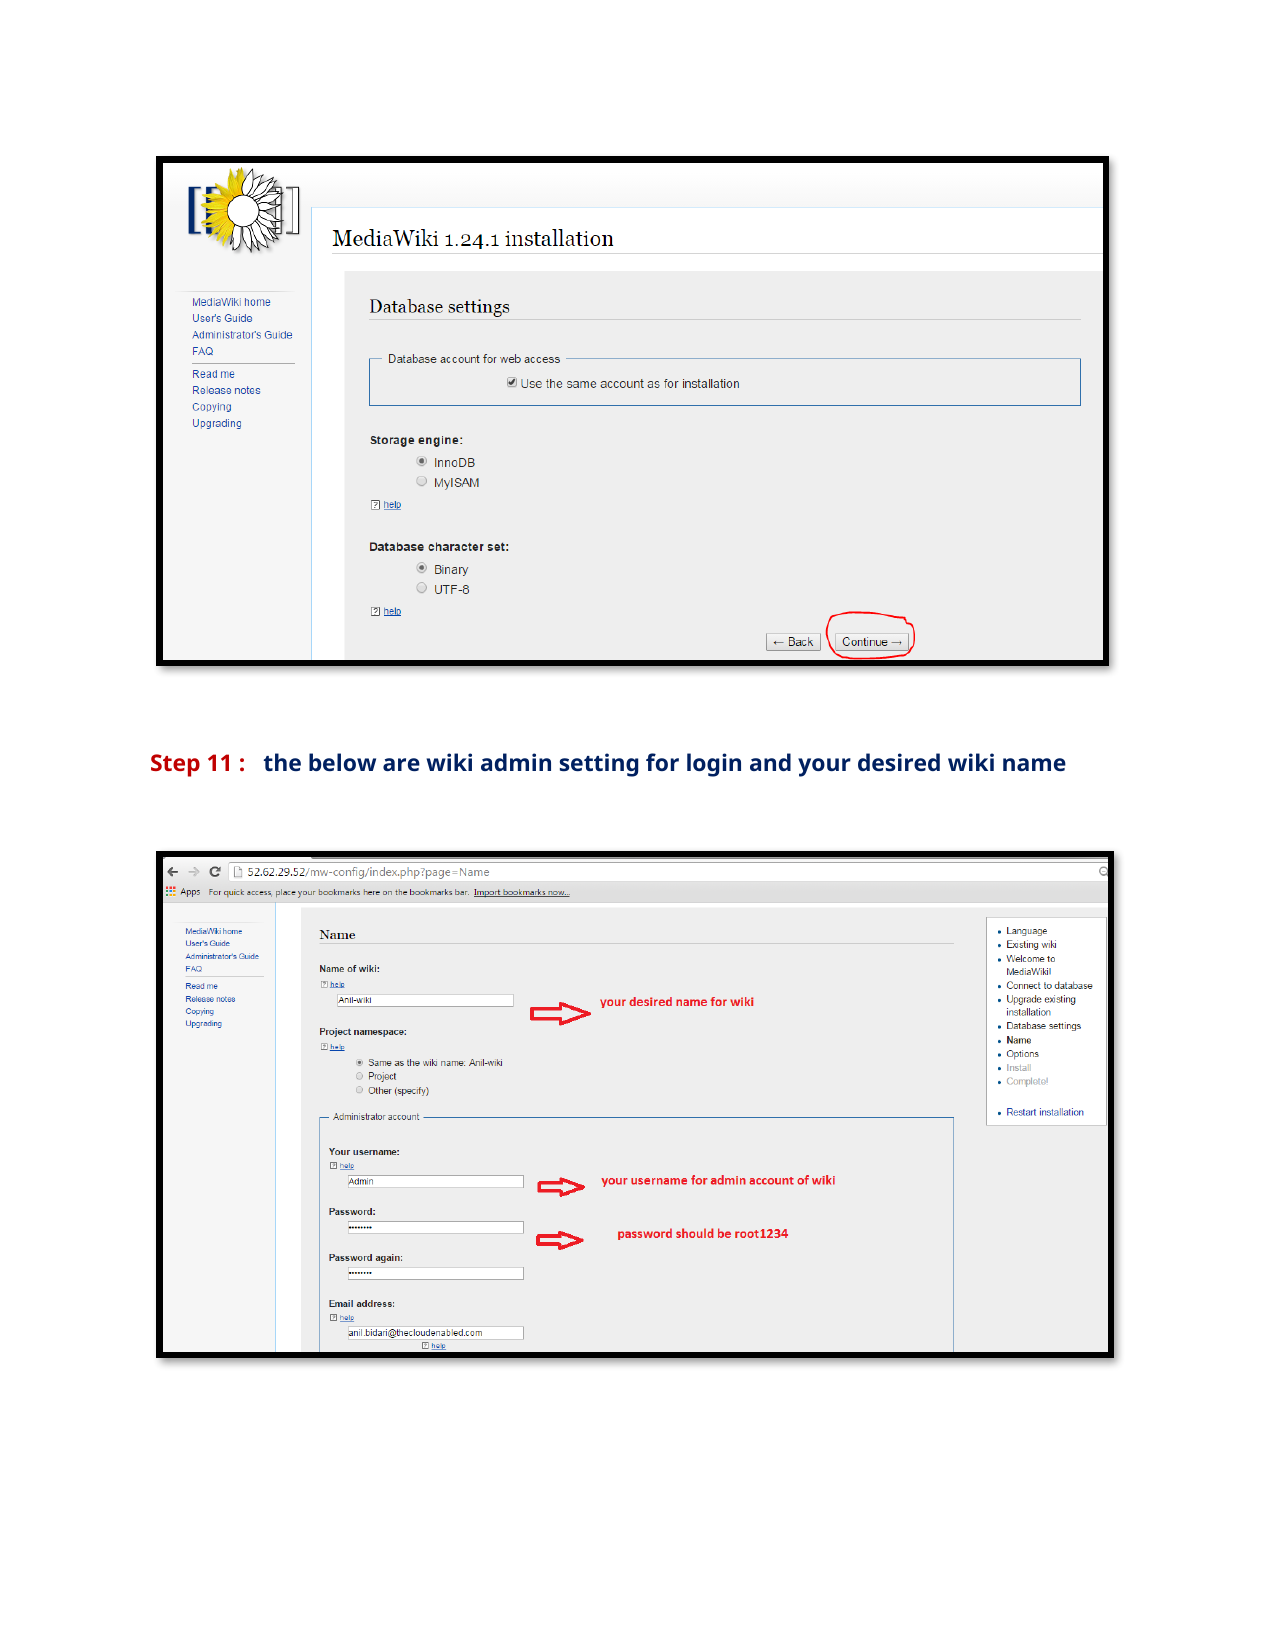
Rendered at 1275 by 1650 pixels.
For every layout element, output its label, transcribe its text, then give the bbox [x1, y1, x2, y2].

picture [163, 163, 1103, 660]
text Step 11 : the below are wiki admin setting for login and your desired wiki name [150, 747, 1125, 778]
picture [163, 857, 1108, 1352]
